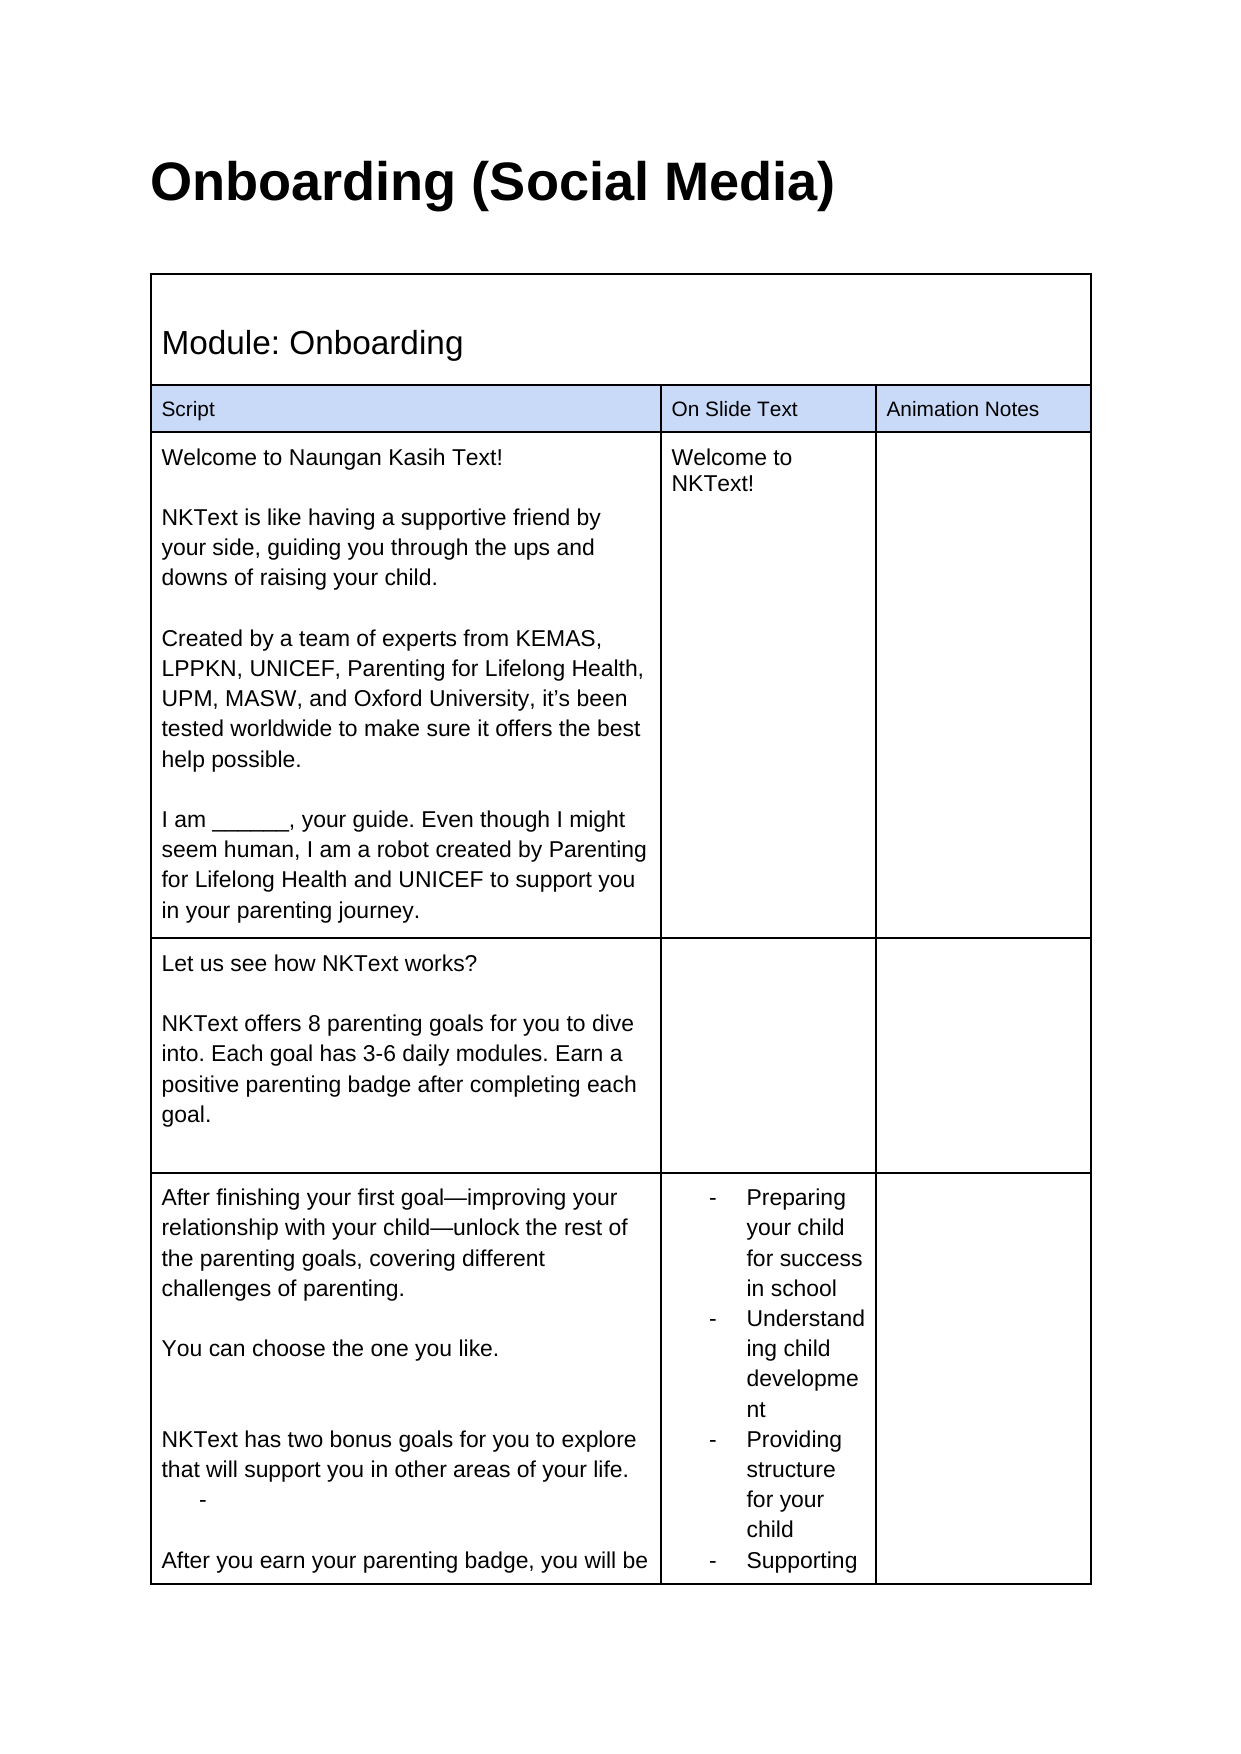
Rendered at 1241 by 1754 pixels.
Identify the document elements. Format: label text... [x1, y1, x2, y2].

table_cell [877, 939, 1090, 1172]
table_cell [877, 1174, 1090, 1583]
table_cell Script [152, 386, 660, 431]
table_header Module: Onboarding [152, 275, 1090, 384]
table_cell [152, 1174, 660, 1583]
table_cell [662, 939, 875, 1172]
table_cell Animation Notes [877, 386, 1090, 431]
title Onboarding (Social Media) [150, 150, 1090, 212]
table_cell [662, 1174, 875, 1583]
table_cell Welcome to Naungan Kasih Text! NKText is like having a supportive friend by your side, guiding you through the ups and downs of raising your child. Created by a team of experts from KEMAS, LPPKN, UNICEF, Parenting for Lifelong Health, UPM, MASW, and Oxford University, it’s been tested worldwide to make sure it offers the best help possible. I am ______, your guide. Even though I might seem human, I am a robot created by Parenting for Lifelong Health and UNICEF to support you in your parenting journey. [152, 433, 660, 937]
table_cell Welcome to NKText! [662, 433, 875, 937]
table_cell Let us see how NKText works? NKText offers 8 parenting goals for you to dive into. Each goal has 3-6 daily modules. Earn a positive parenting badge after completing each goal. [152, 939, 660, 1172]
table_cell [877, 433, 1090, 937]
table_cell On Slide Text [662, 386, 875, 431]
